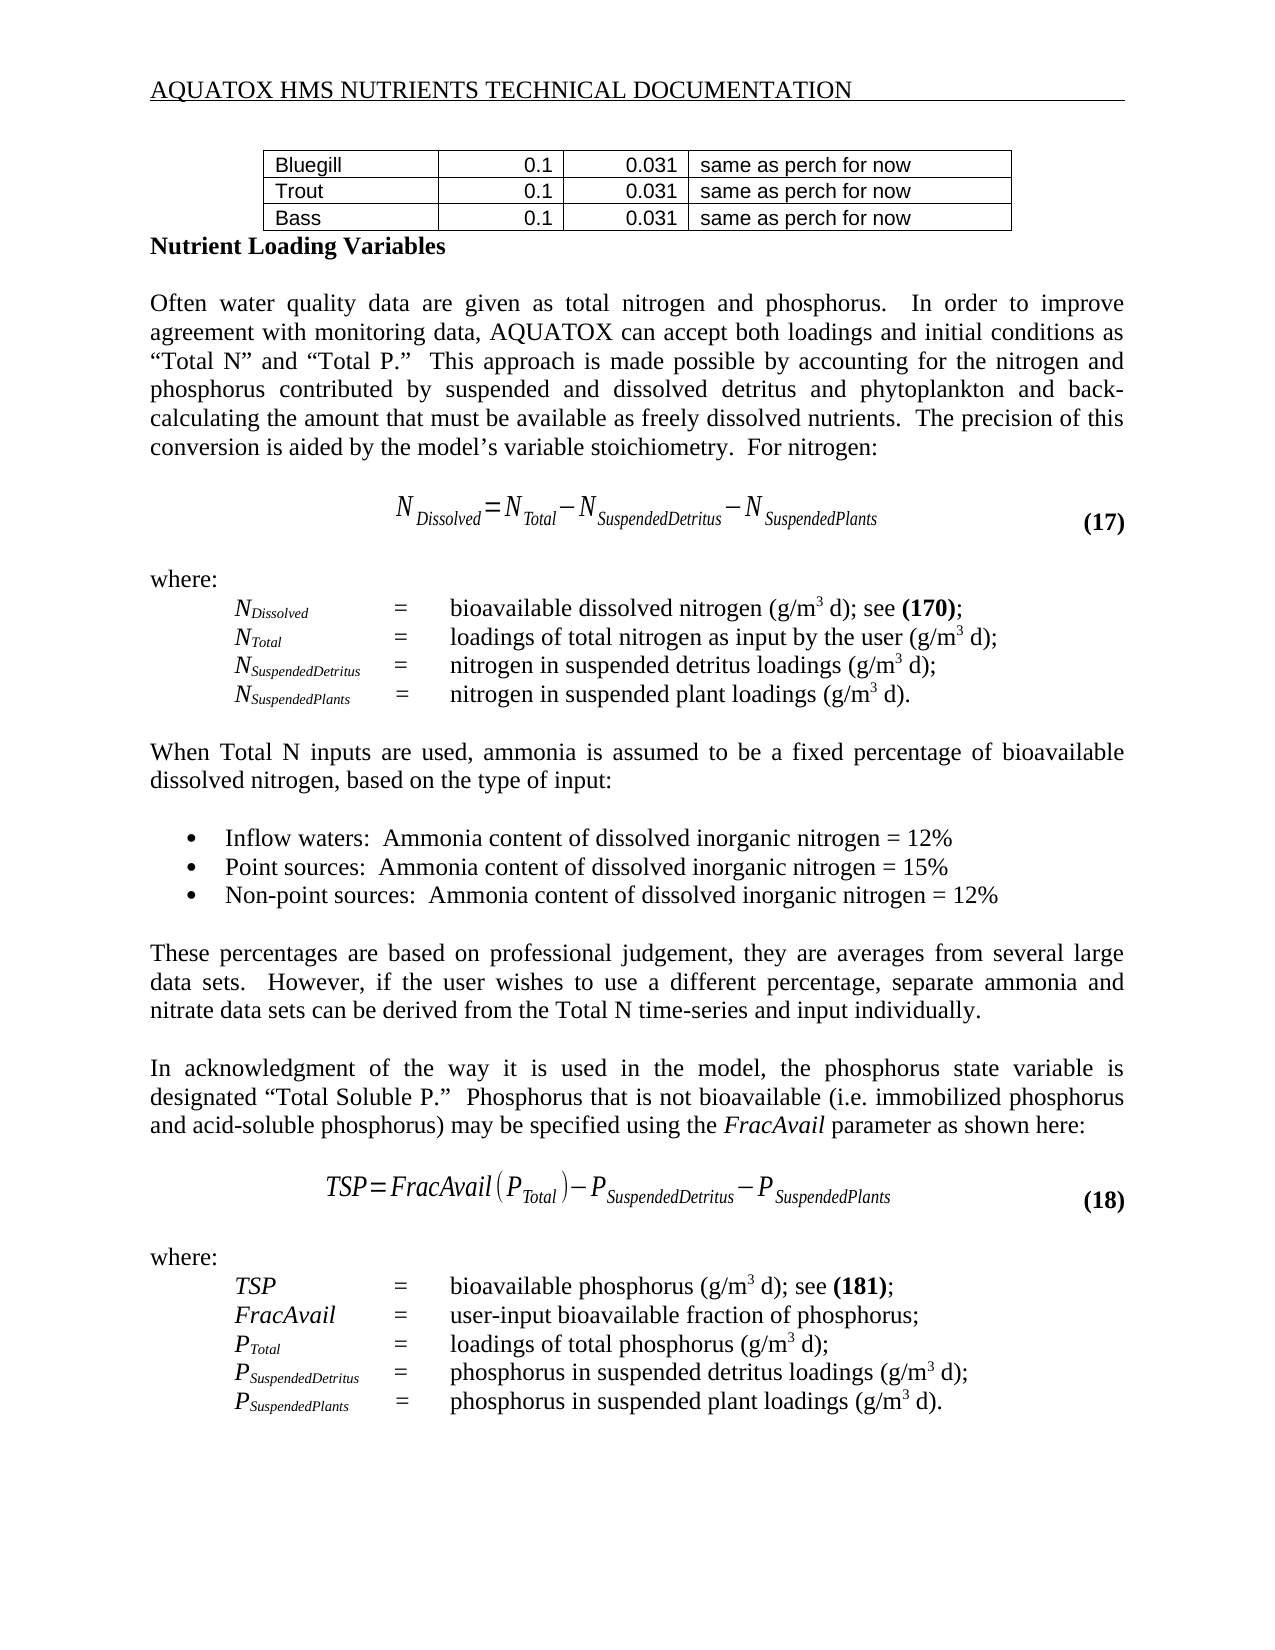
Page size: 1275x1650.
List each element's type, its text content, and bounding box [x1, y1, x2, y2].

table_cell Bluegill [264, 151, 438, 177]
list Non-point sources: Ammonia content of dissolved inorganic nitrogen = 12% [187, 880, 1125, 909]
text FracAvail = user-input bioavailable fraction of phosphorus; [150, 1300, 1125, 1329]
table_cell 0.031 [564, 204, 688, 230]
text NTotal = loadings of total nitrogen as input by the user (g/m3 d); [150, 622, 1125, 650]
text PSuspendedDetritus = phosphorus in suspended detritus loadings (g/m3 d); [150, 1357, 1125, 1386]
text PTotal = loadings of total phosphorus (g/m3 d); [150, 1329, 1125, 1357]
table_cell 0.1 [439, 151, 563, 177]
table_cell same as perch for now [689, 204, 1011, 230]
table_cell Trout [264, 178, 438, 203]
table_cell 0.031 [564, 151, 688, 177]
text PSuspendedPlants = phosphorus in suspended plant loadings (g/m3 d). [150, 1386, 1125, 1415]
text NSuspendedPlants = nitrogen in suspended plant loadings (g/m3 d). [150, 679, 1125, 708]
text Nutrient Loading Variables [150, 231, 1125, 259]
text When Total N inputs are used, ammonia is assumed to be a fixed percentage of bioavailable dissolved nitrogen, based on the type of input: [150, 737, 1125, 794]
text Often water quality data are given as total nitrogen and phosphorus. In order to improve agreement with monitoring data, AQUATOX can accept both loadings and initial conditions as “Total N” and “Total P.” This approach is made possible by accounting for the nitrogen and phosphorus contributed by suspended and dissolved detritus and phytoplankton and back-calculating the amount that must be available as freely dissolved nutrients. The precision of this conversion is aided by the model’s variable stoichiometry. For nitrogen: [150, 288, 1125, 461]
text These percentages are based on professional judgement, they are averages from several large data sets. However, if the user wishes to use a different percentage, separate ammonia and nitrate data sets can be derived from the Total N time-series and input individually. [150, 938, 1125, 1024]
list Point sources: Ammonia content of dissolved inorganic nitrogen = 15% [187, 852, 1125, 880]
table_cell same as perch for now [689, 178, 1011, 203]
text In acknowledgment of the way it is used in the model, the phosphorus state variable is designated “Total Soluble P.” Phosphorus that is not bioavailable (i.e. immobilized phosphorus and acid-soluble phosphorus) may be specified using the FracAvail parameter as shown here: [150, 1053, 1125, 1139]
text NSuspendedDetritus = nitrogen in suspended detritus loadings (g/m3 d); [150, 650, 1125, 679]
text where: [150, 1242, 1125, 1271]
list Inflow waters: Ammonia content of dissolved inorganic nitrogen = 12% [187, 823, 1125, 852]
table_cell 0.031 [564, 178, 688, 203]
table_cell 0.1 [439, 204, 563, 230]
table_cell 0.1 [439, 178, 563, 203]
text where: [150, 564, 1125, 593]
table_cell same as perch for now [689, 151, 1011, 177]
table_cell Bass [264, 204, 438, 230]
